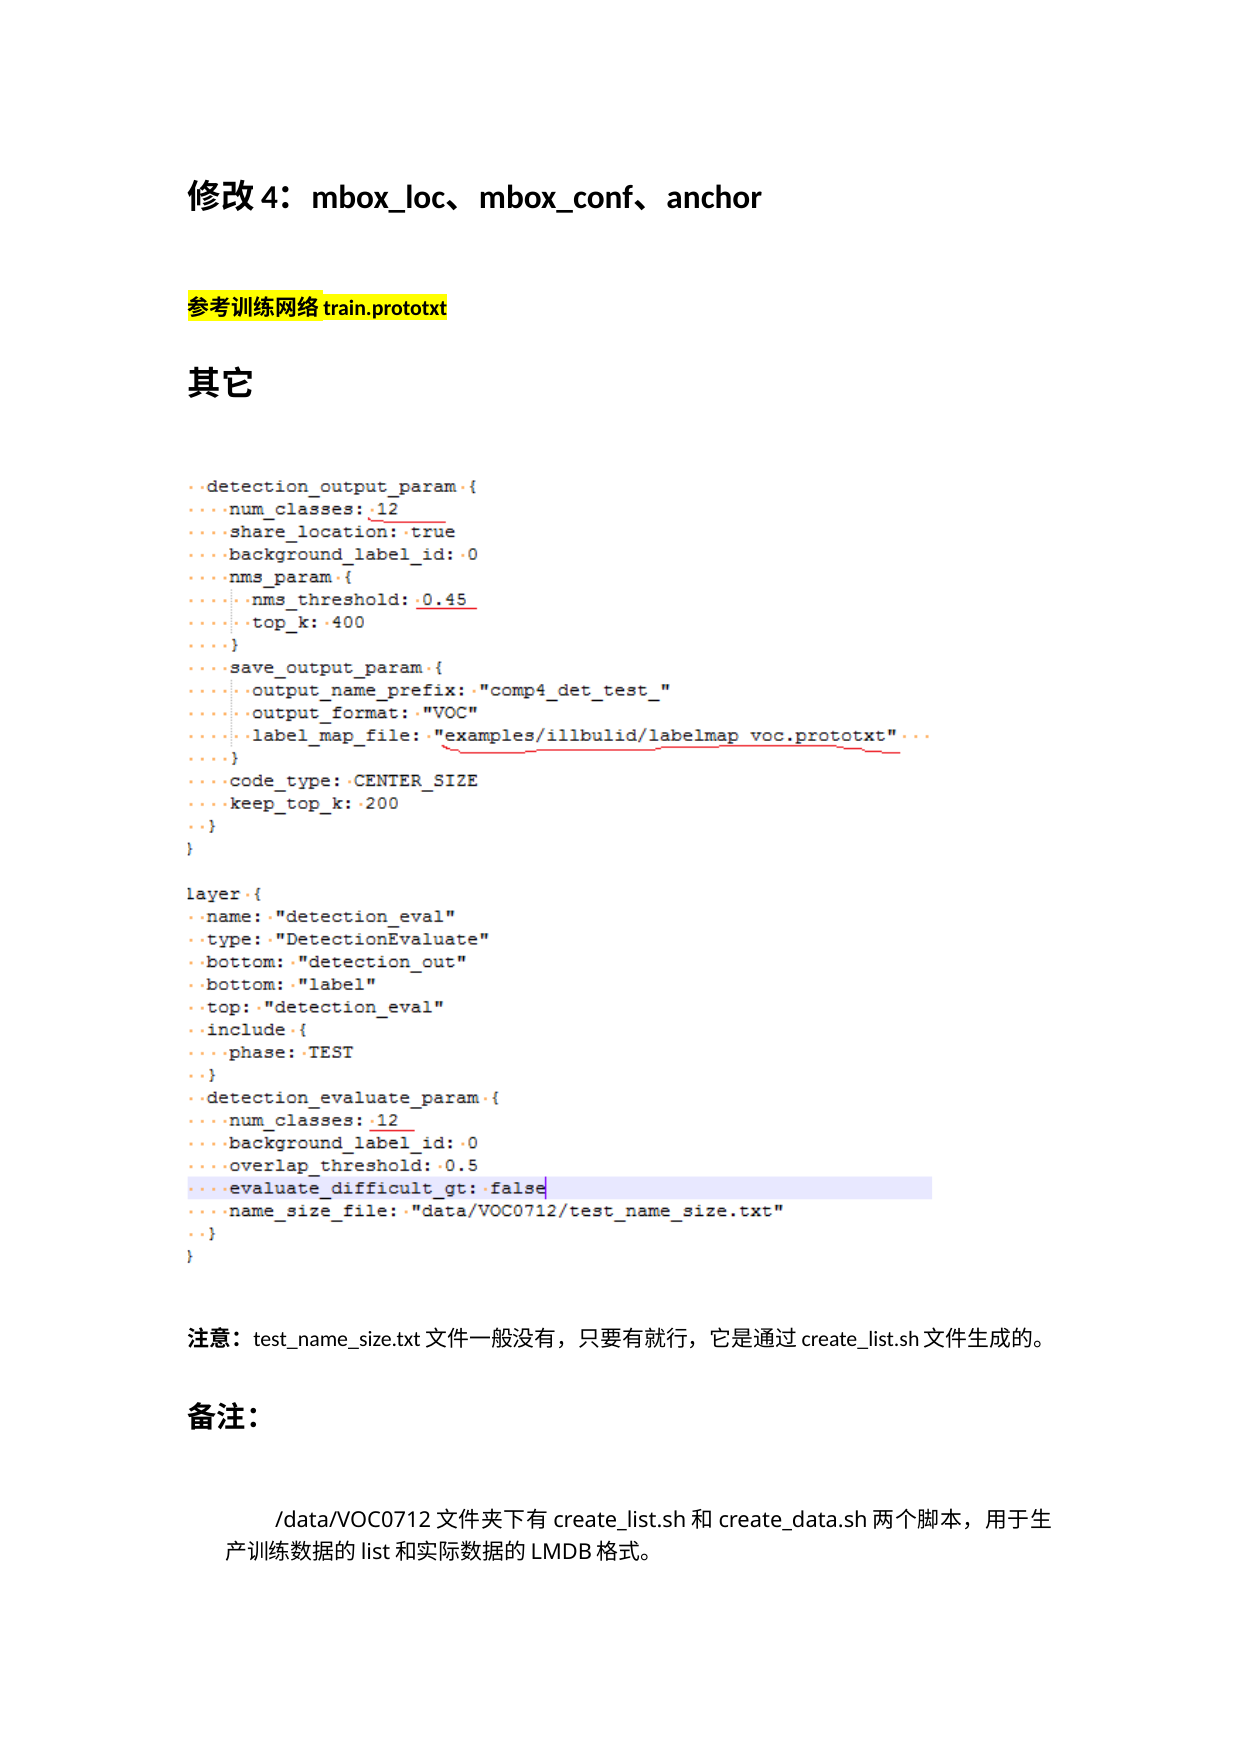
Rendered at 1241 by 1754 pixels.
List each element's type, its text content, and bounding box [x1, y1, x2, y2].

subtitle 其它 [187, 349, 1053, 414]
text 注意：test_name_size.txt文件一般没有，只要有就行，它是通过create_list.sh文件生成的。 [187, 1321, 1053, 1353]
list /data/VOC0712文件夹下有create_list.sh和create_data.sh两个脚本，用于生产训练数据的list和实际数据的LMDB格式。 [225, 1501, 1053, 1566]
subtitle 修改4：mbox_loc、mbox_conf、anchor [187, 162, 1053, 227]
subtitle 备注： [187, 1383, 1053, 1448]
text 参考训练网络train.prototxt [187, 289, 1053, 322]
picture [187, 476, 933, 1273]
